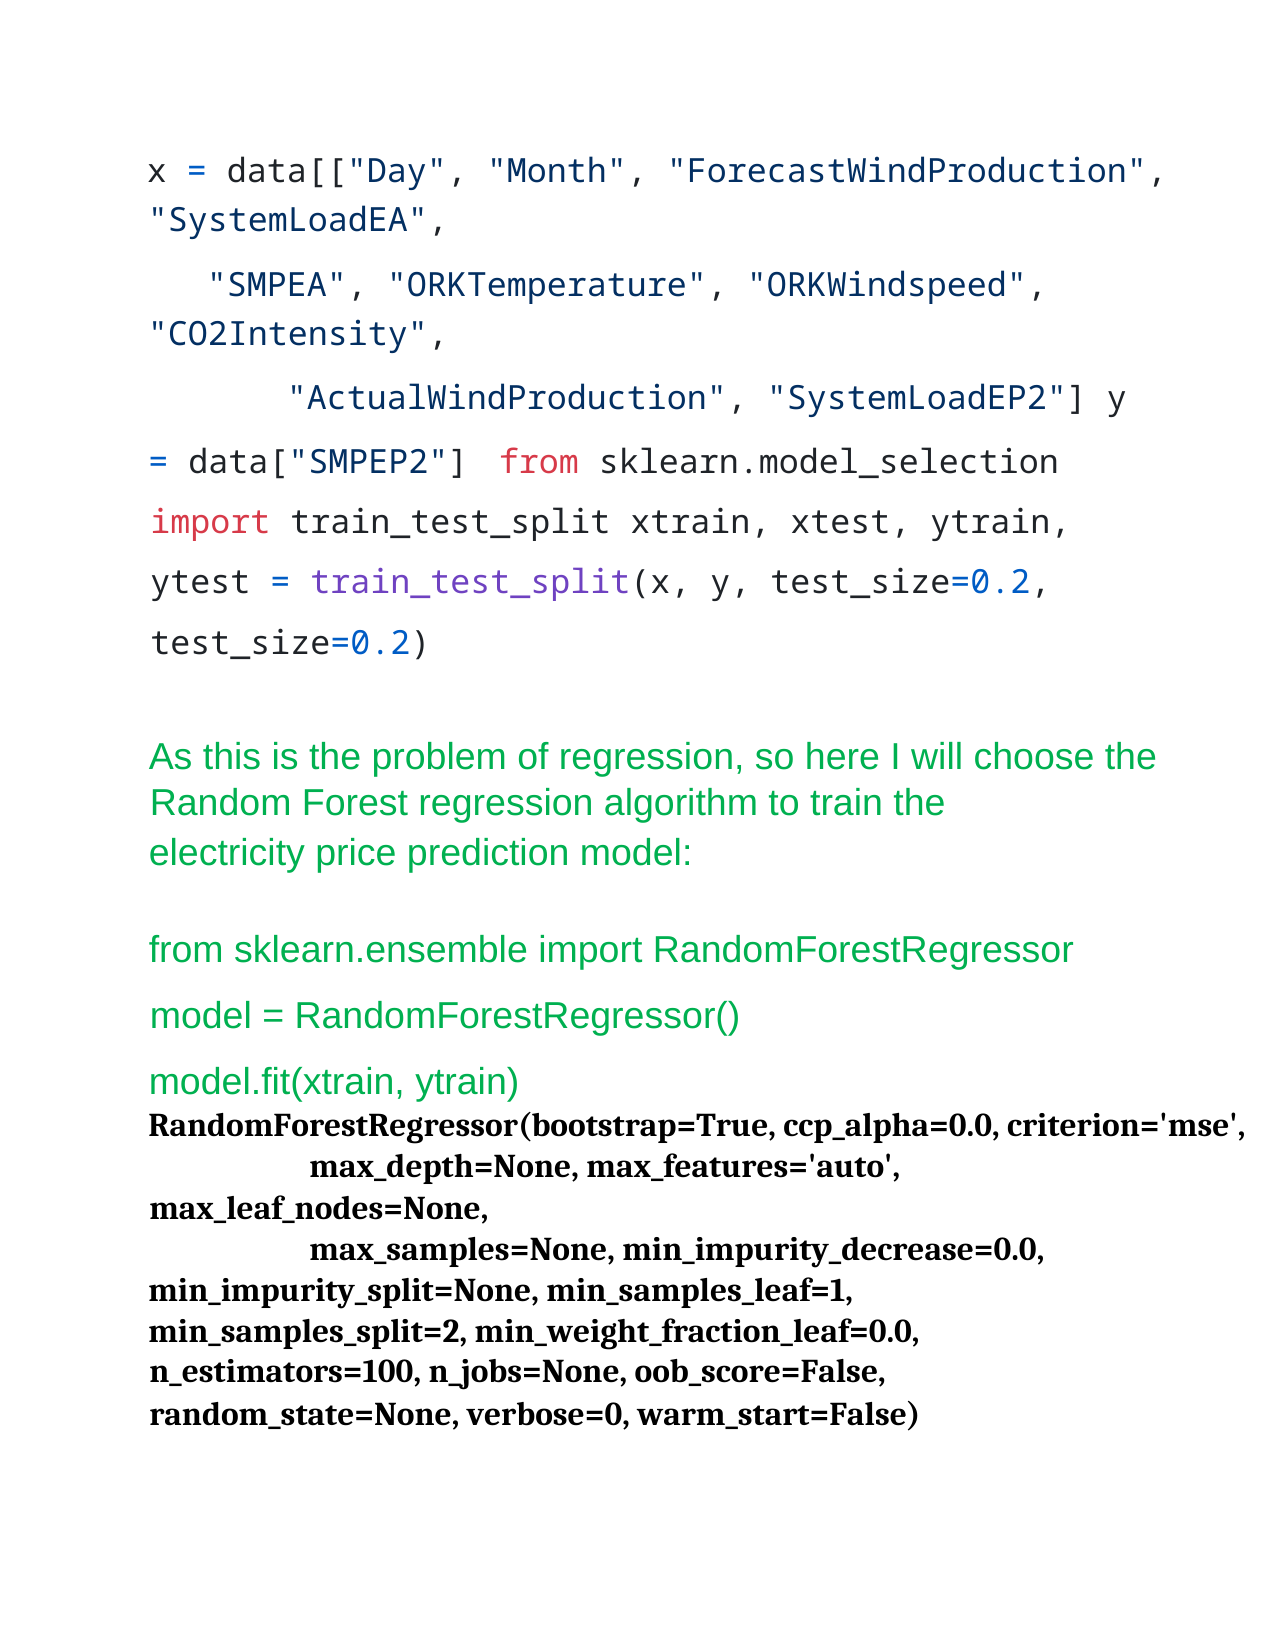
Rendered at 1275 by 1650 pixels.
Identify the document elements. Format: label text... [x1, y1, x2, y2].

text max_samples=None, min_impurity_decrease=0.0, [148, 1231, 1249, 1269]
text "ActualWindProduction", "SystemLoadEP2"] y [147, 373, 1249, 419]
text from sklearn.ensemble import RandomForestRegressor model = RandomForestRegressor() [148, 928, 1184, 1038]
text model.fit(xtrain, ytrain) [148, 1059, 1184, 1103]
text electricity price prediction model: [148, 831, 1184, 874]
text min_samples_split=2, min_weight_fraction_leaf=0.0, n_estimators=100, n_jobs=None, oob_score=False, random_state=None, verbose=0, warm_start=False) [148, 1312, 1249, 1433]
text x = data[["Day", "Month", "ForecastWindProduction", "SystemLoadEA", [147, 147, 1249, 242]
text min_impurity_split=None, min_samples_leaf=1, [148, 1271, 1249, 1310]
text max_depth=None, max_features='auto', max_leaf_nodes=None, [148, 1147, 1249, 1228]
text "SMPEA", "ORKTemperature", "ORKWindspeed", "CO2Intensity", [147, 260, 1249, 355]
text As this is the problem of regression, so here I will choose the Random Forest regression algorithm to train the [148, 734, 1158, 824]
text RandomForestRegressor(bootstrap=True, ccp_alpha=0.0, criterion='mse', [148, 1106, 1249, 1144]
text = data["SMPEP2"] from sklearn.model_selection import train_test_split xtrain, xtest, ytrain, ytest = train_test_split(x, y, test_size=0.2, test_size=0.2) [148, 438, 1121, 664]
